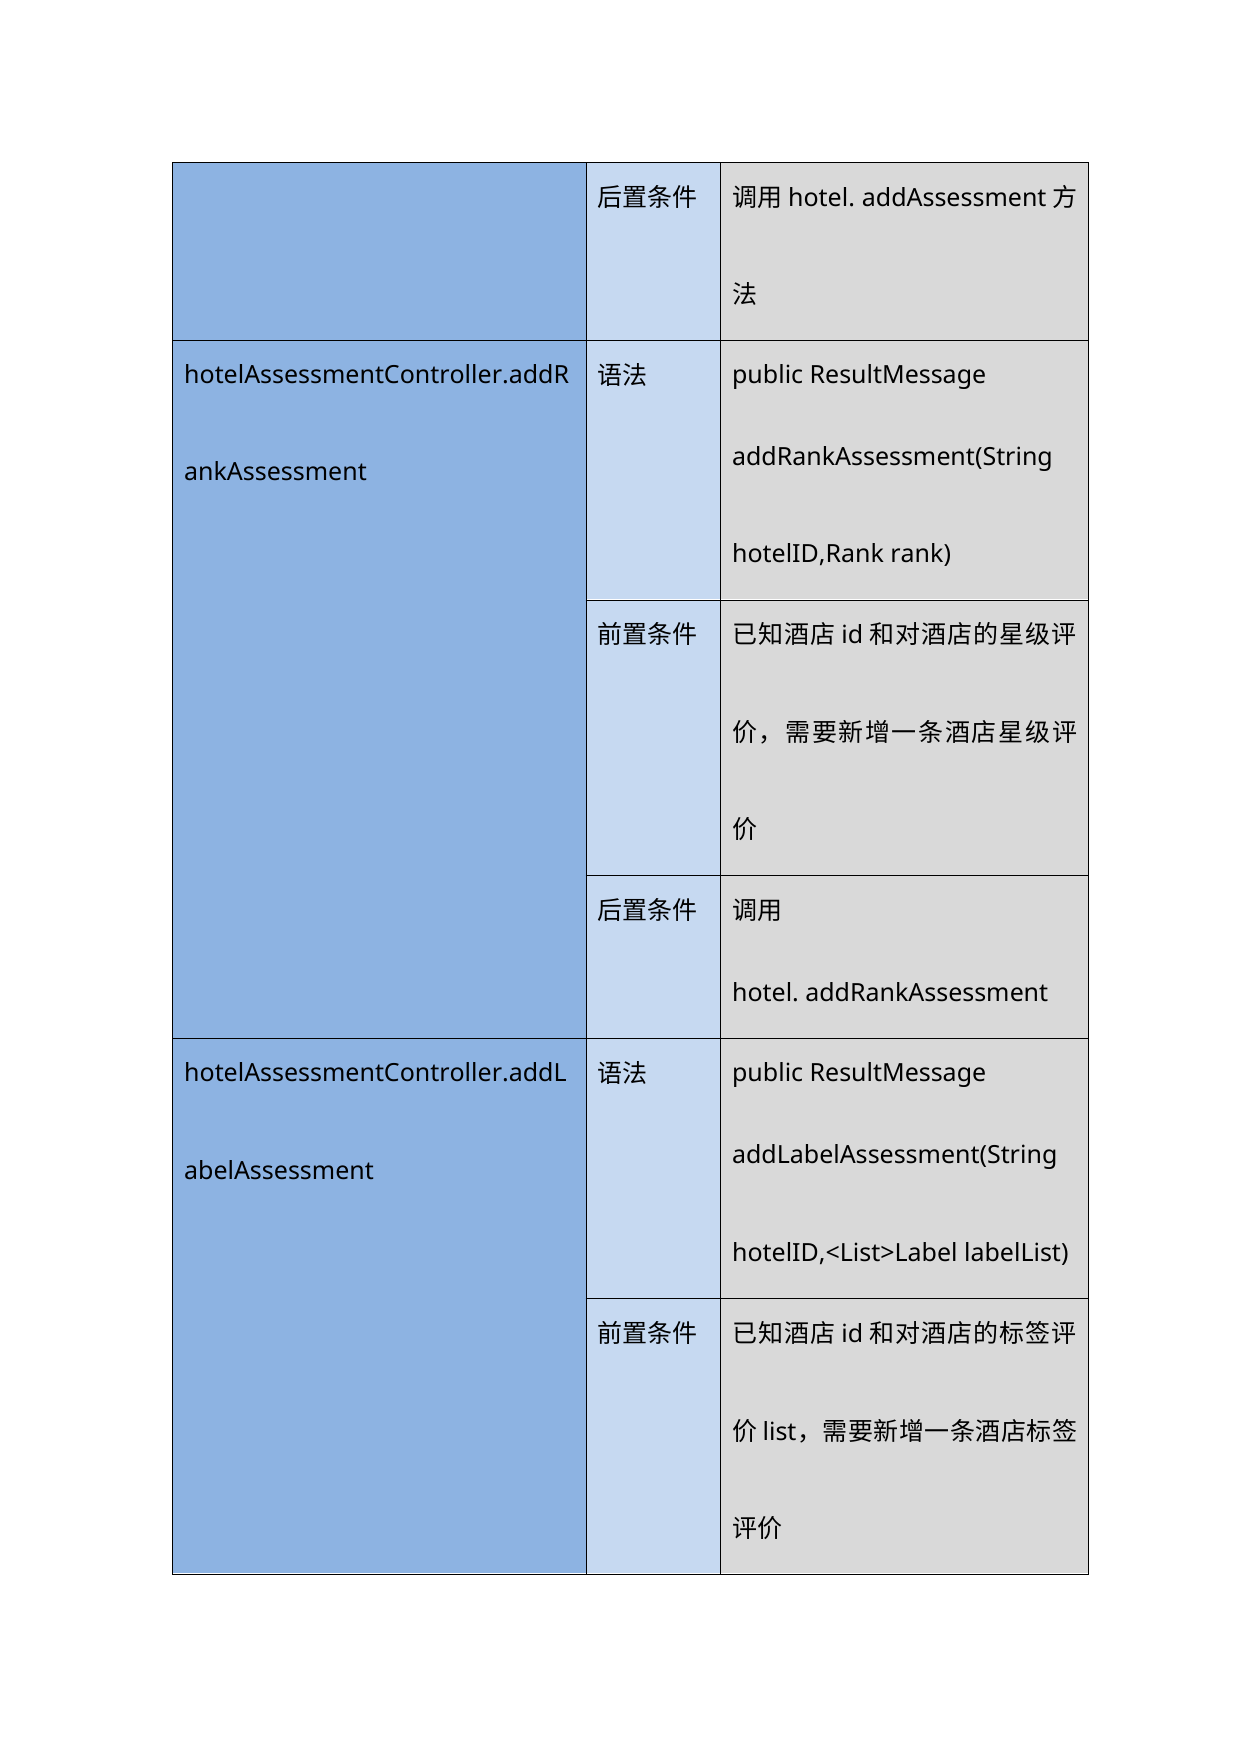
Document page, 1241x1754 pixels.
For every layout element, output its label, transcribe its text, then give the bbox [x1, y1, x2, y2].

table_cell 语法 [587, 341, 720, 599]
table_cell 调用 hotel. addRankAssessment [721, 876, 1088, 1038]
table_cell hotelAssessmentController.addRankAssessment [173, 341, 586, 1038]
table_cell 调用hotel. addAssessment方法 [721, 163, 1088, 340]
table_cell 后置条件 [587, 163, 720, 340]
table_cell 已知酒店id和对酒店的标签评价list，需要新增一条酒店标签评价 [721, 1299, 1088, 1573]
table_cell public ResultMessage addLabelAssessment(String hotelID,<List>Label labelList) [721, 1039, 1088, 1298]
table_cell 后置条件 [587, 876, 720, 1038]
table_cell hotelAssessmentController.addLabelAssessment [173, 1039, 586, 1573]
table_cell 已知酒店id和对酒店的星级评价，需要新增一条酒店星级评价 [721, 601, 1088, 875]
table_cell 前置条件 [587, 1299, 720, 1573]
table_cell public ResultMessage addRankAssessment(String hotelID,Rank rank) [721, 341, 1088, 599]
table_cell 语法 [587, 1039, 720, 1298]
table_cell 前置条件 [587, 601, 720, 875]
